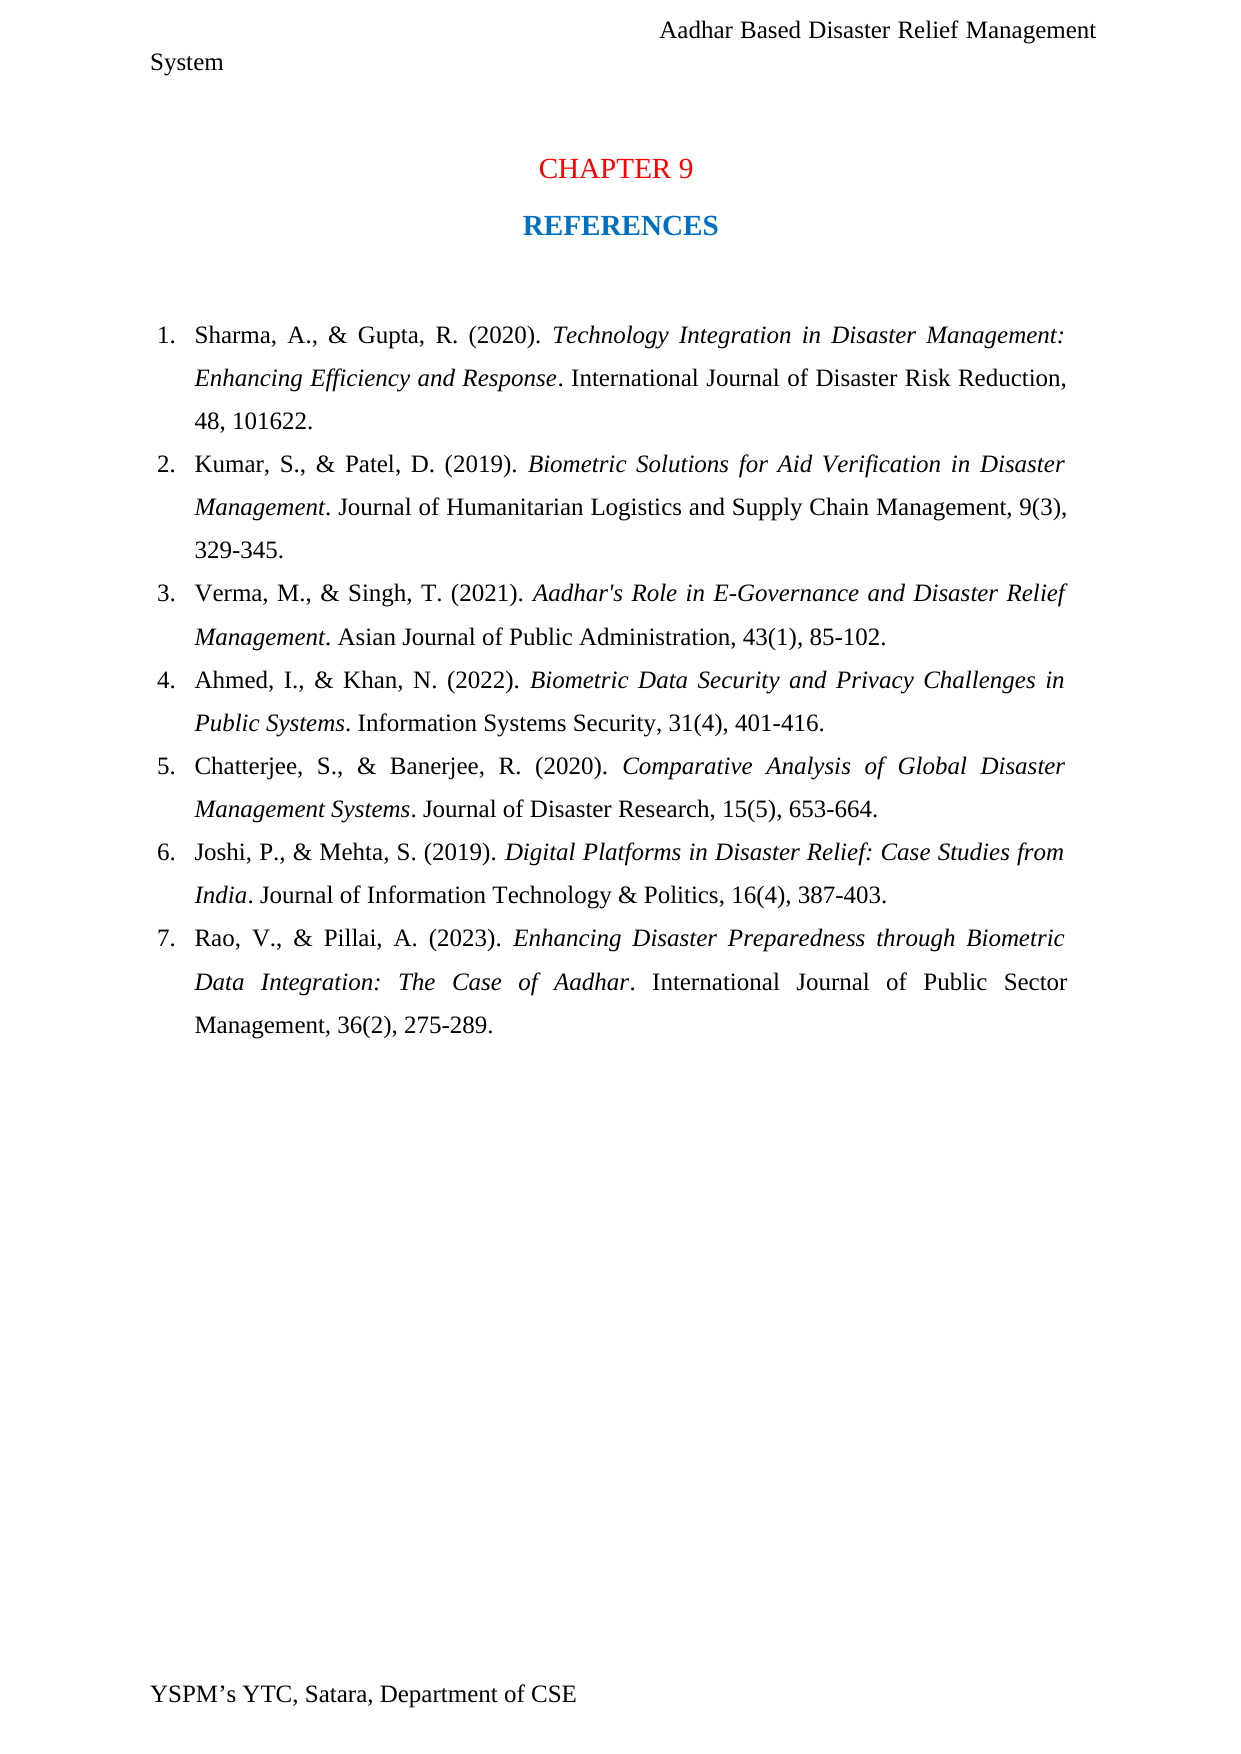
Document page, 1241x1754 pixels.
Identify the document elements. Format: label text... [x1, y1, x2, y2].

subtitle REFERENCES [174, 208, 1068, 241]
list Sharma, A., & Gupta, R. (2020). Technology Integration in Disaster Management: Enhancing Efficiency and Response. International Journal of Disaster Risk Reduction, 48, 101622. [157, 320, 1068, 435]
list Verma, M., & Singh, T. (2021). Aadhar's Role in E-Governance and Disaster Relief Management. Asian Journal of Public Administration, 43(1), 85-102. [157, 578, 1068, 650]
list Rao, V., & Pillai, A. (2023). Enhancing Disaster Preparedness through Biometric Data Integration: The Case of Aadhar. International Journal of Public Sector Management, 36(2), 275-289. [157, 923, 1068, 1038]
list Chatterjee, S., & Banerjee, R. (2020). Comparative Analysis of Global Disaster Management Systems. Journal of Disaster Research, 15(5), 653-664. [157, 751, 1068, 823]
list Ahmed, I., & Khan, N. (2022). Biometric Data Security and Privacy Challenges in Public Systems. Information Systems Security, 31(4), 401-416. [157, 665, 1068, 737]
subtitle CHAPTER 9 [174, 151, 1095, 185]
list Joshi, P., & Mehta, S. (2019). Digital Platforms in Disaster Relief: Case Studies from India. Journal of Information Technology & Politics, 16(4), 387-403. [157, 837, 1068, 909]
list Kumar, S., & Patel, D. (2019). Biometric Solutions for Aid Verification in Disaster Management. Journal of Humanitarian Logistics and Supply Chain Management, 9(3), 329-345. [157, 449, 1068, 564]
